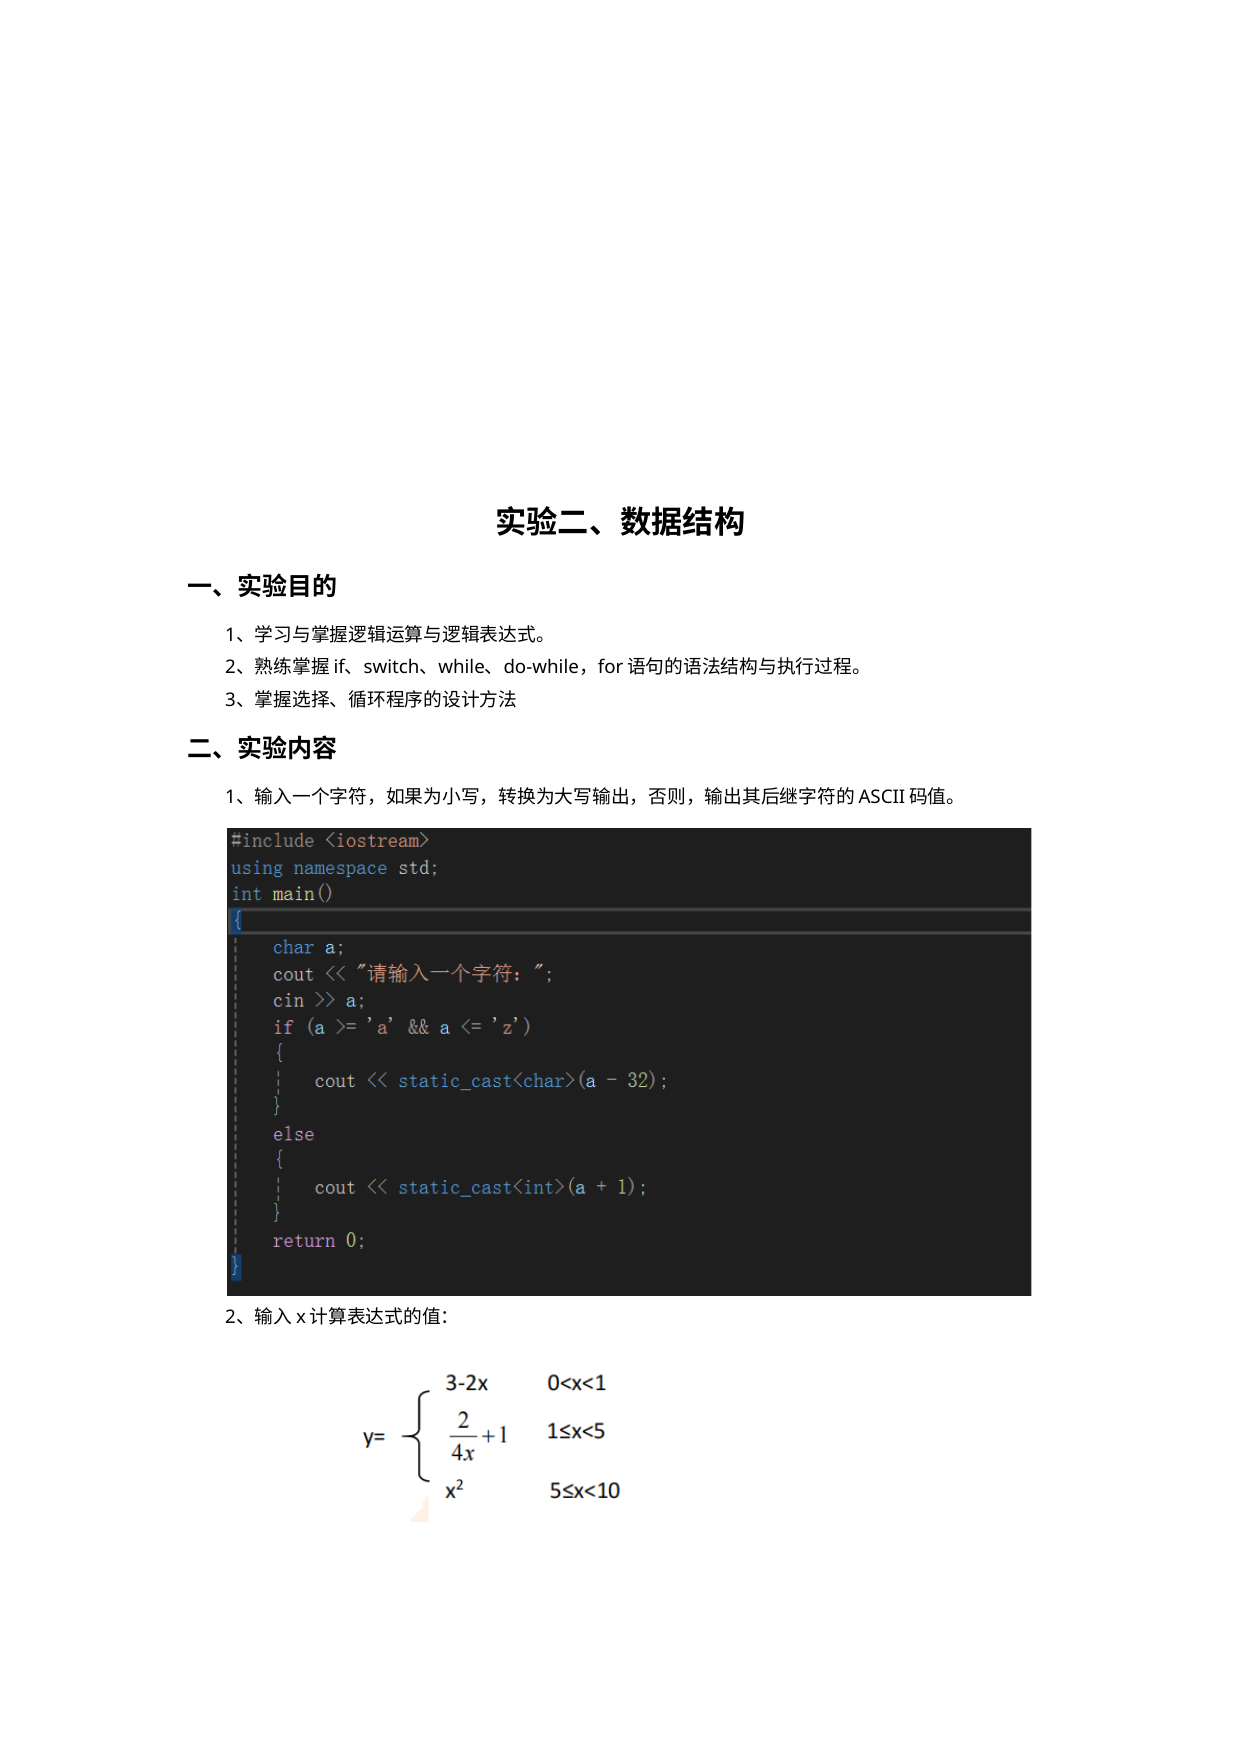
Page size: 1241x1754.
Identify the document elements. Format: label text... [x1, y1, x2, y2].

picture [265, 1364, 804, 1522]
text 1、输入一个字符，如果为小写，转换为大写输出，否则，输出其后继字符的ASCII码值。 [187, 779, 1053, 812]
text 1、学习与掌握逻辑运算与逻辑表达式。 [187, 617, 1053, 649]
text 3、掌握选择、循环程序的设计方法 [187, 682, 1053, 714]
text 2、熟练掌握if、switch、while、do-while，for语句的语法结构与执行过程。 [187, 649, 1053, 682]
text 实验二、数据结构 [187, 487, 1053, 552]
picture [227, 828, 1032, 1296]
text 二、实验内容 [187, 714, 1053, 779]
text 一、实验目的 [187, 552, 1053, 617]
